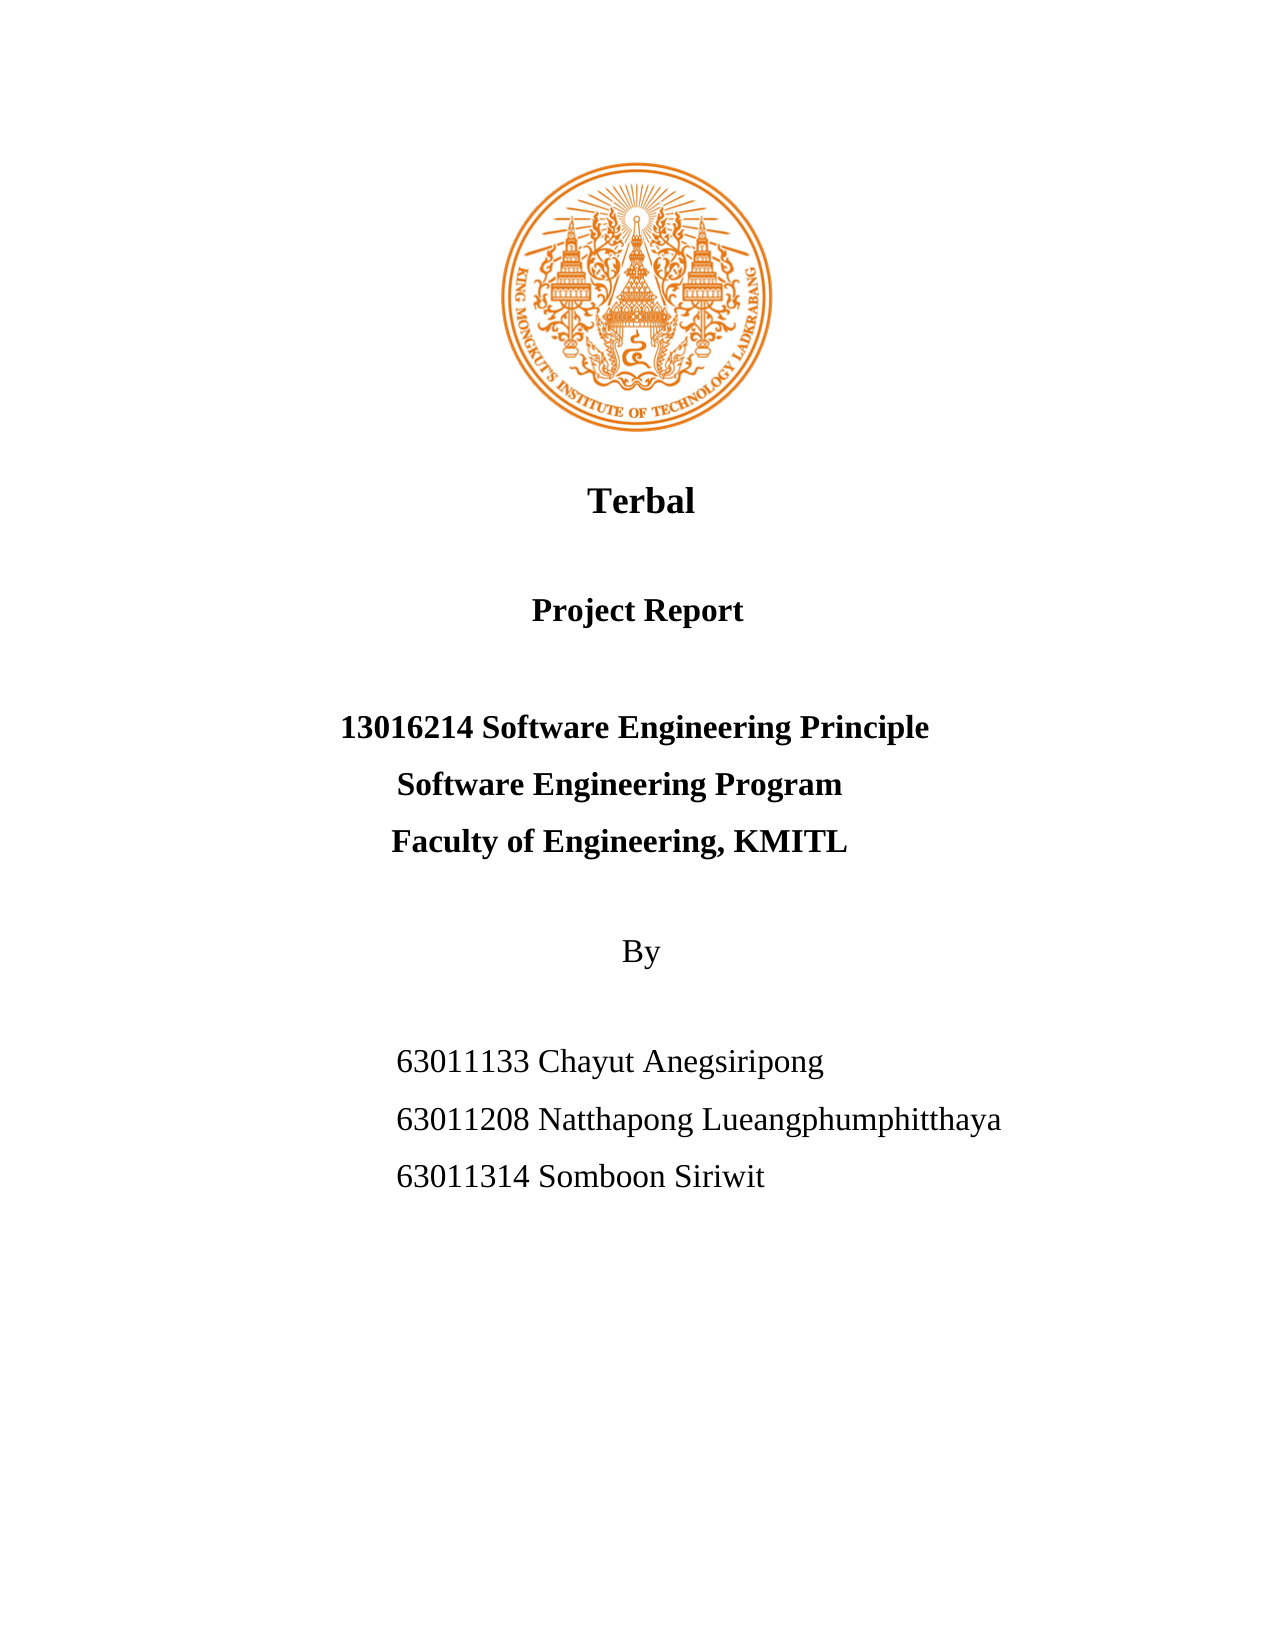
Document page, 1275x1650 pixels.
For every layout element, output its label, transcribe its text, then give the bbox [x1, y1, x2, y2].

text 63011208 Natthapong Lueangphumphitthaya [300, 1099, 1023, 1137]
text 63011133 Chayut Anegsiripong [157, 1041, 1063, 1080]
text By [157, 931, 1125, 970]
text Faculty of Engineering, KMITL [391, 822, 1125, 860]
text Project Report [150, 590, 1125, 628]
text 63011314 Somboon Siriwit [157, 1156, 1004, 1195]
text Terbal [157, 478, 1125, 521]
text 13016214 Software Engineering Principle [323, 707, 1125, 745]
picture [487, 150, 788, 450]
text Software Engineering Program [397, 764, 1125, 803]
